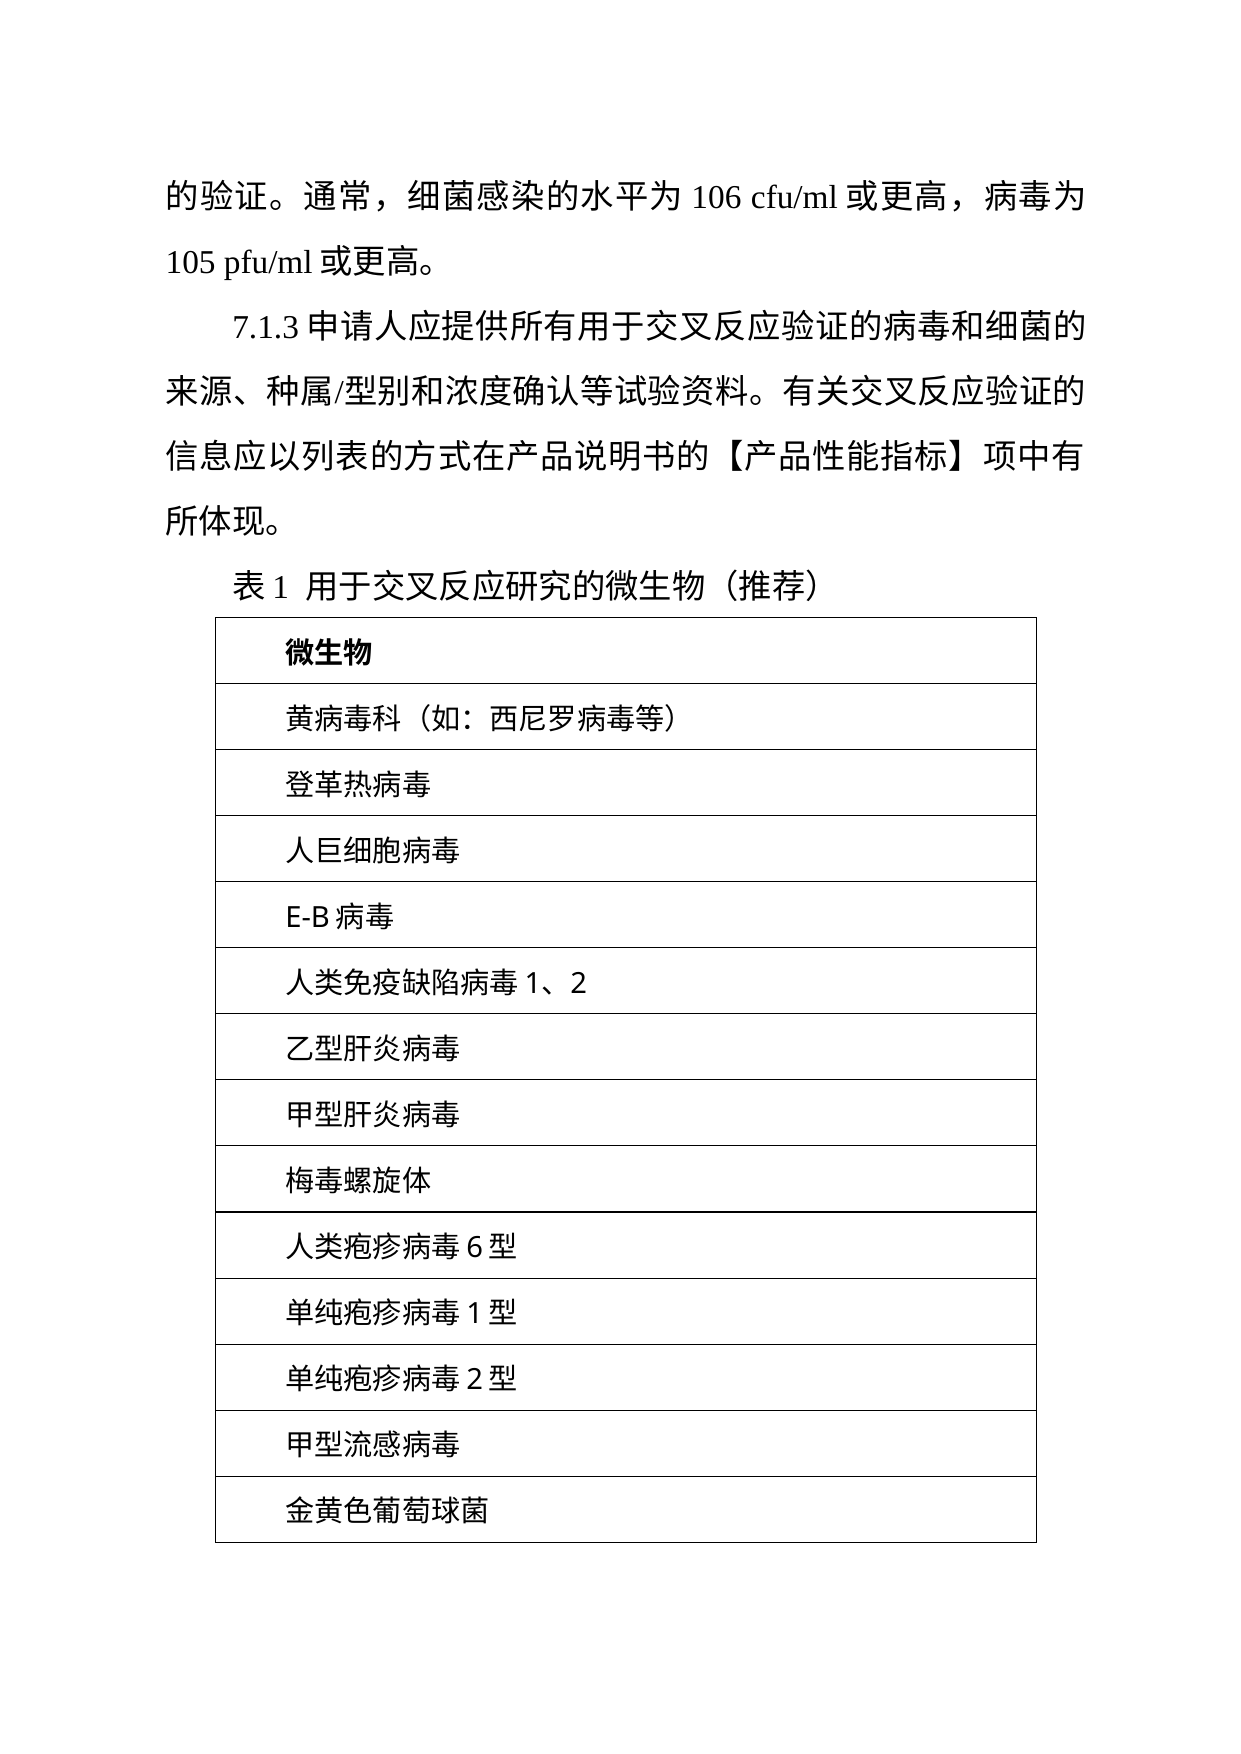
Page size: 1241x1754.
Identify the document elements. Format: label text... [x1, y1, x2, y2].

table_cell 金黄色葡萄球菌 [216, 1477, 1036, 1542]
table_cell 甲型流感病毒 [216, 1411, 1036, 1476]
table_cell 单纯疱疹病毒2型 [216, 1345, 1036, 1409]
text 7.1.3申请人应提供所有用于交叉反应验证的病毒和细菌的来源、种属/型别和浓度确认等试验资料。有关交叉反应验证的信息应以列表的方式在产品说明书的【产品性能指标】项中有所体现。 [165, 292, 1087, 552]
table_cell 人巨细胞病毒 [216, 816, 1036, 881]
table_cell 单纯疱疹病毒1型 [216, 1279, 1036, 1343]
table_cell 黄病毒科（如：西尼罗病毒等） [216, 684, 1036, 749]
table_cell E-B病毒 [216, 882, 1036, 947]
table_cell 人类疱疹病毒6型 [216, 1213, 1036, 1277]
table_cell 乙型肝炎病毒 [216, 1014, 1036, 1079]
table_cell 梅毒螺旋体 [216, 1146, 1036, 1211]
table_header 微生物 [216, 618, 1036, 683]
table_cell 人类免疫缺陷病毒1、2 [216, 948, 1036, 1013]
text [165, 162, 1087, 292]
table_cell 甲型肝炎病毒 [216, 1080, 1036, 1145]
text 表1 用于交叉反应研究的微生物（推荐） [165, 552, 1087, 617]
table_cell 登革热病毒 [216, 750, 1036, 815]
